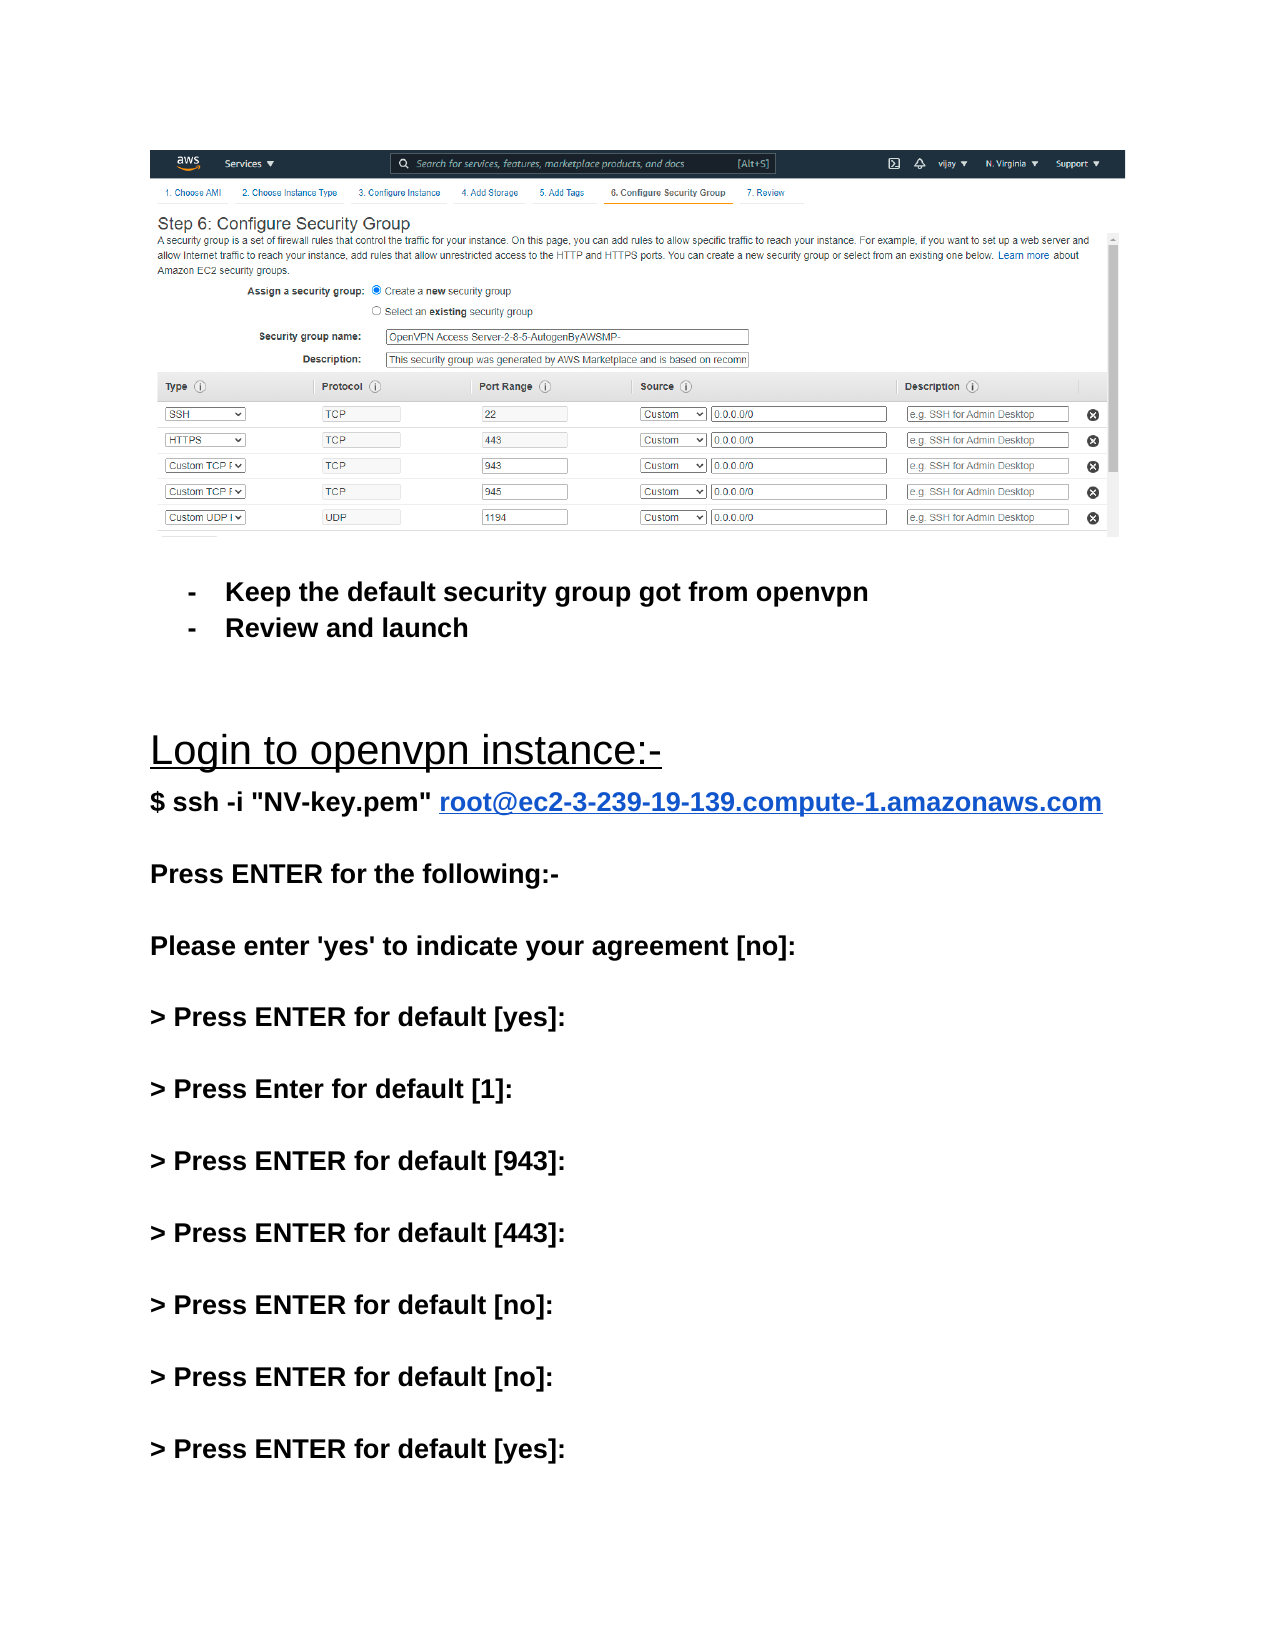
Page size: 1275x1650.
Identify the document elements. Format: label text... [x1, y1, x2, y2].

list Keep the default security group got from openvpn [187, 576, 1125, 607]
text > Press ENTER for default [443]: [150, 1217, 1125, 1248]
text $ ssh -i "NV-key.pem" root@ec2-3-239-19-139.compute-1.amazonaws.com [150, 786, 1125, 817]
text > Press ENTER for default [yes]: [150, 1433, 1125, 1464]
text > Press Enter for default [1]: [150, 1073, 1125, 1104]
picture [150, 150, 1125, 537]
text Press ENTER for the following:- [150, 858, 1125, 889]
text > Press ENTER for default [yes]: [150, 1001, 1125, 1033]
list Review and launch [187, 612, 1125, 643]
text Please enter 'yes' to indicate your agreement [no]: [150, 929, 1125, 961]
text > Press ENTER for default [943]: [150, 1145, 1125, 1176]
subtitle Login to openvpn instance:- [150, 725, 1125, 773]
text > Press ENTER for default [no]: [150, 1361, 1125, 1392]
text > Press ENTER for default [no]: [150, 1289, 1125, 1320]
